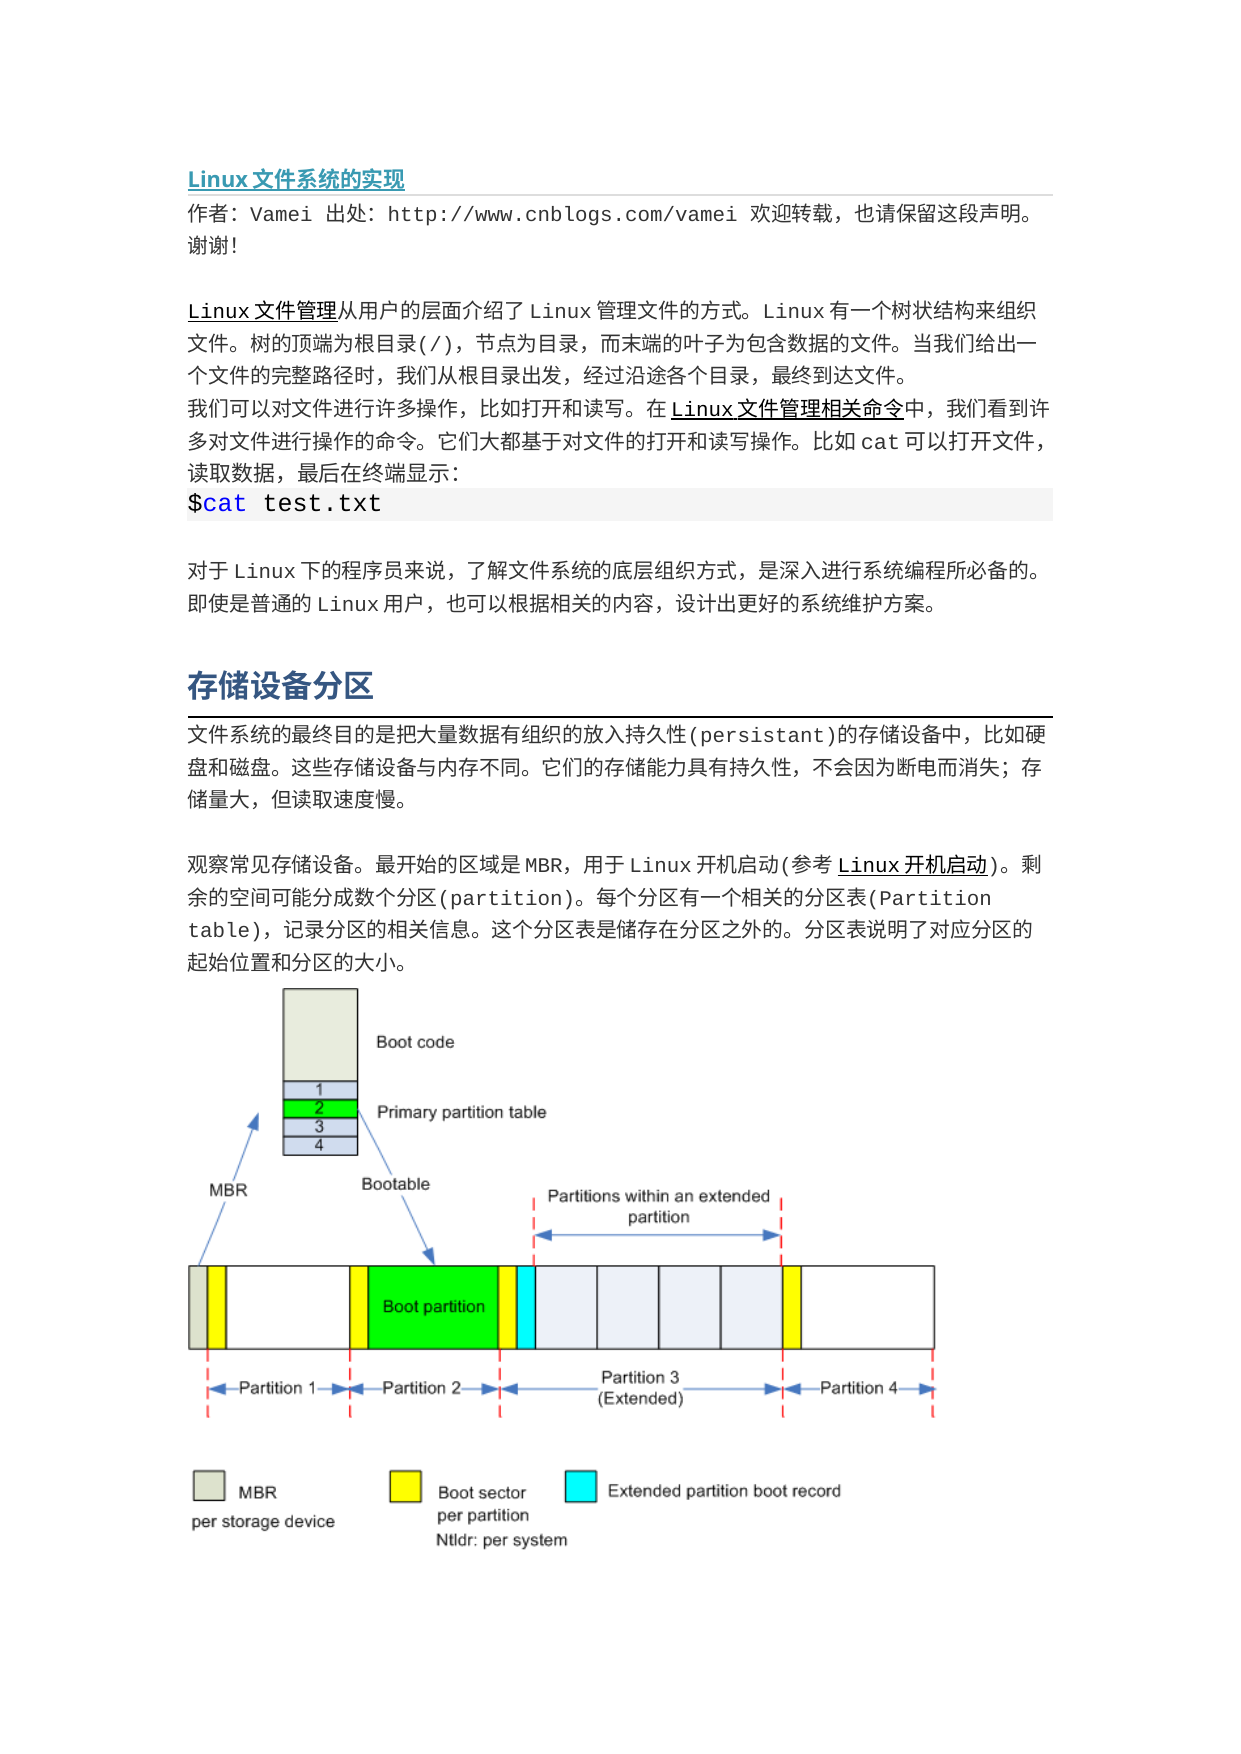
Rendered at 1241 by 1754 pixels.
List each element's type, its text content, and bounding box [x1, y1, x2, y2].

text Linux文件管理从用户的层面介绍了Linux管理文件的方式。Linux有一个树状结构来组织文件。树的顶端为根目录(/)，节点为目录，而末端的叶子为包含数据的文件。当我们给出一个文件的完整路径时，我们从根目录出发，经过沿途各个目录，最终到达文件。 [187, 293, 1053, 391]
text $cat test.txt [187, 488, 1053, 521]
text 对于Linux下的程序员来说，了解文件系统的底层组织方式，是深入进行系统编程所必备的。即使是普通的Linux用户，也可以根据相关的内容，设计出更好的系统维护方案。 [187, 553, 1053, 618]
text 文件系统的最终目的是把大量数据有组织的放入持久性(persistant)的存储设备中，比如硬盘和磁盘。这些存储设备与内存不同。它们的存储能力具有持久性，不会因为断电而消失；存储量大，但读取速度慢。 [187, 718, 1053, 815]
text 作者：Vamei 出处：http://www.cnblogs.com/vamei 欢迎转载，也请保留这段声明。谢谢！ [187, 196, 1053, 261]
subtitle Linux文件系统的实现 [187, 162, 1053, 196]
text 观察常见存储设备。最开始的区域是MBR，用于Linux开机启动(参考Linux开机启动)。剩余的空间可能分成数个分区(partition)。每个分区有一个相关的分区表(Partition table)，记录分区的相关信息。这个分区表是储存在分区之外的。分区表说明了对应分区的起始位置和分区的大小。 [187, 848, 1053, 978]
picture [187, 988, 938, 1552]
text 我们可以对文件进行许多操作，比如打开和读写。在Linux文件管理相关命令中，我们看到许多对文件进行操作的命令。它们大都基于对文件的打开和读写操作。比如cat可以打开文件，读取数据，最后在终端显示： [187, 391, 1053, 488]
subtitle 存储设备分区 [187, 651, 1053, 718]
